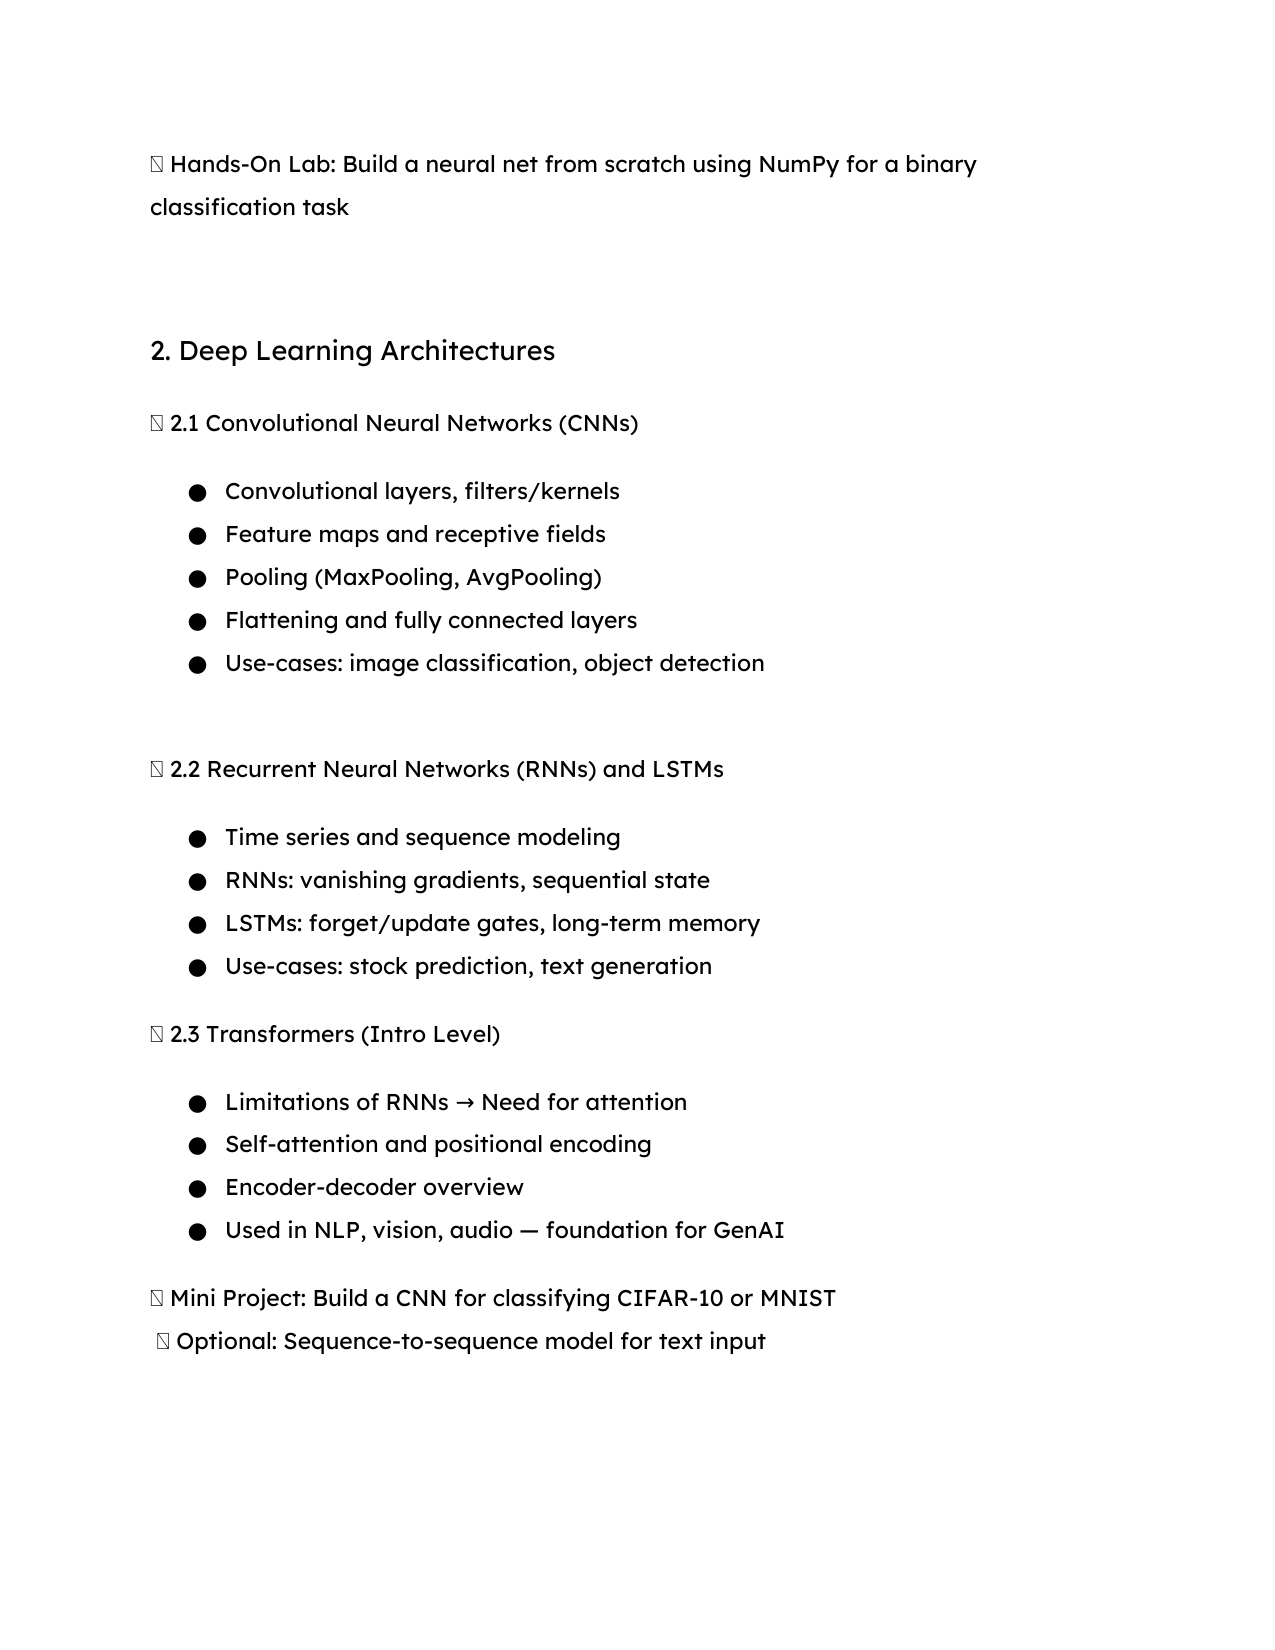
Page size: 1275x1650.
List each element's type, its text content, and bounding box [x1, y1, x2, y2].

list Used in NLP, vision, audio — foundation for GenAI [187, 1216, 1125, 1244]
text 📌 Mini Project: Build a CNN for classifying CIFAR-10 or MNIST 📌 Optional: Sequence-to-sequence model for text input [150, 1284, 1125, 1355]
subtitle 📌 2.2 Recurrent Neural Networks (RNNs) and LSTMs [150, 754, 1125, 783]
subtitle 📌 2.3 Transformers (Intro Level) [150, 1019, 1125, 1048]
list Convolutional layers, filters/kernels [187, 477, 1125, 505]
list Limitations of RNNs → Need for attention [187, 1087, 1125, 1116]
list Feature maps and receptive fields [187, 519, 1125, 548]
subtitle 2. Deep Learning Architectures [150, 333, 1125, 367]
subtitle 📌 2.1 Convolutional Neural Networks (CNNs) [150, 409, 1125, 437]
list Time series and sequence modeling [187, 822, 1125, 851]
list Use-cases: image classification, object detection [187, 648, 1125, 716]
list LSTMs: forget/update gates, long-term memory [187, 908, 1125, 937]
list Flattening and fully connected layers [187, 605, 1125, 634]
list Pooling (MaxPooling, AvgPooling) [187, 562, 1125, 591]
list RNNs: vanishing gradients, sequential state [187, 865, 1125, 894]
list Self-attention and positional encoding [187, 1130, 1125, 1158]
text 📌 Hands-On Lab: Build a neural net from scratch using NumPy for a binary classification task [150, 150, 1125, 222]
list Use-cases: stock prediction, text generation [187, 951, 1125, 980]
list Encoder-decoder overview [187, 1173, 1125, 1201]
